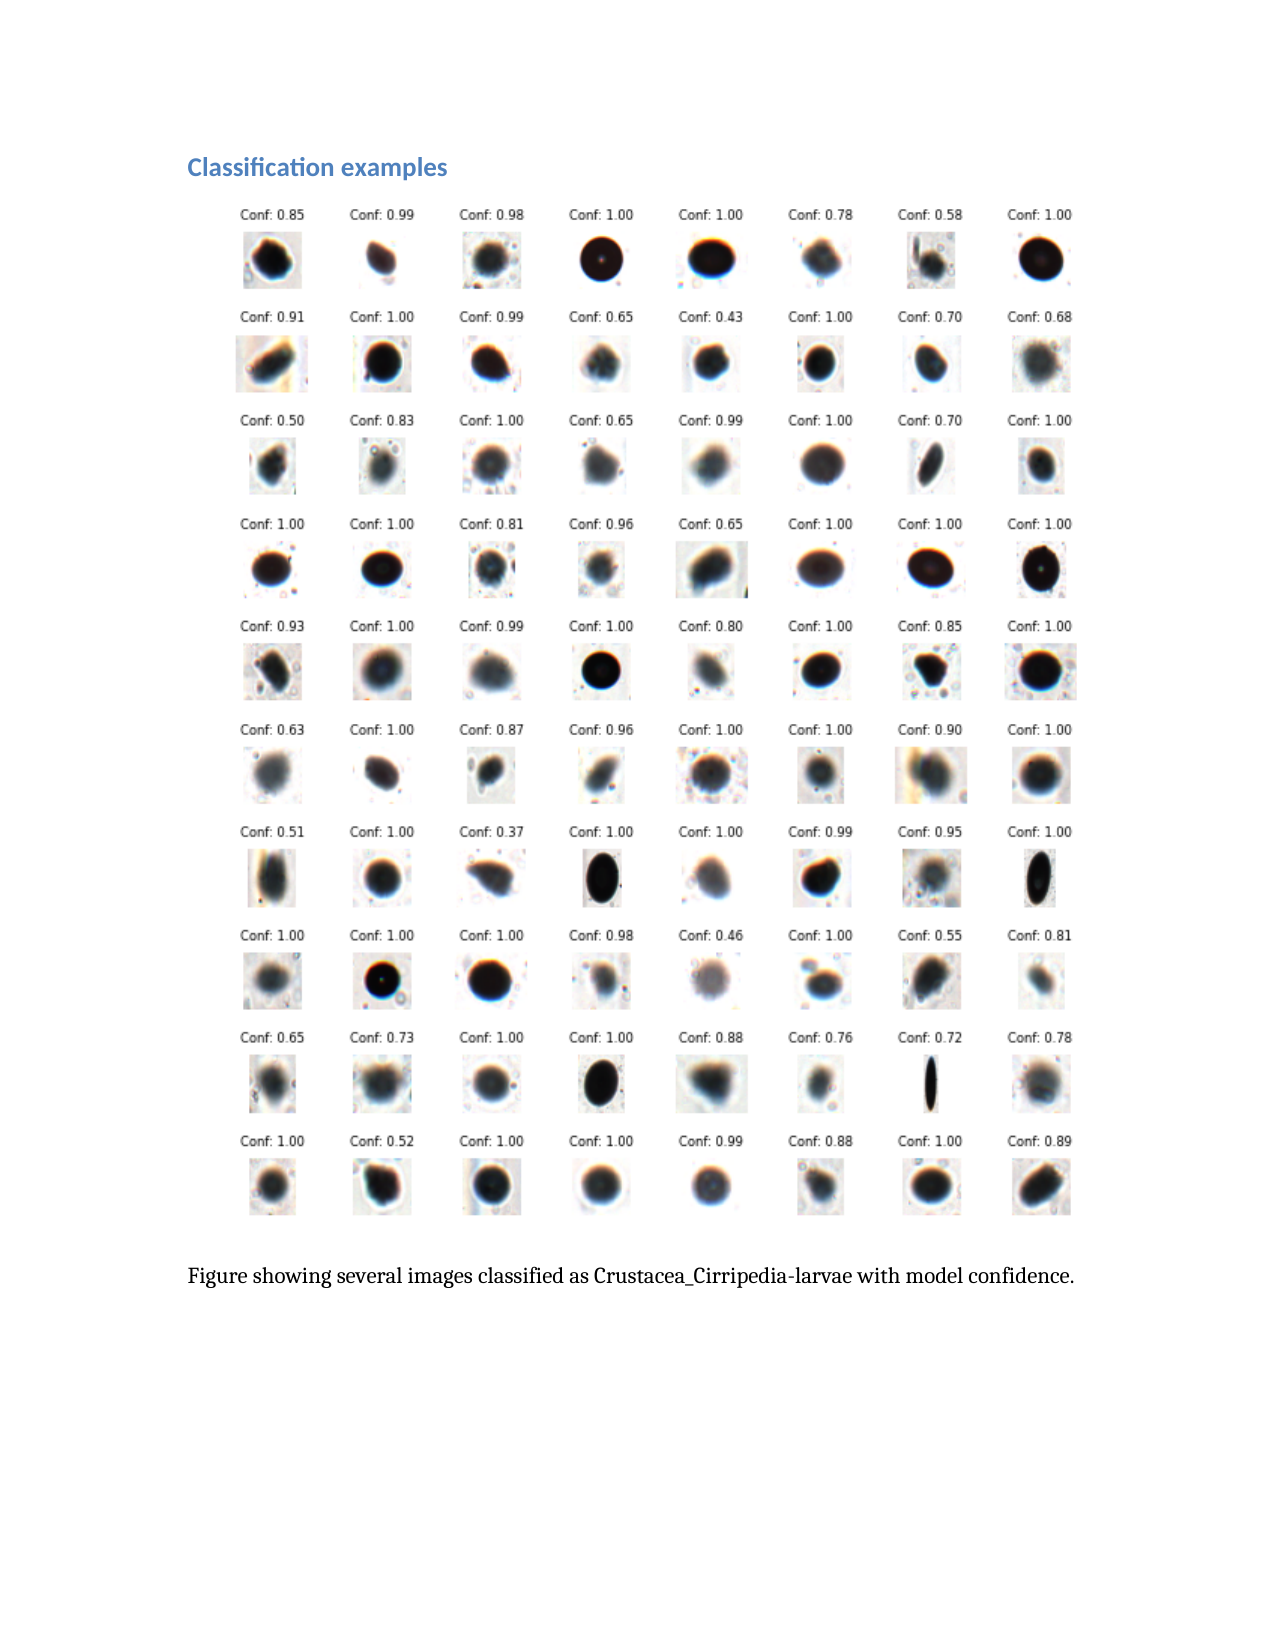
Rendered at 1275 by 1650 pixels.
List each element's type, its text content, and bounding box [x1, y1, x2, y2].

text Figure showing several images classified as Crustacea_Cirripedia-larvae with model confidence. [187, 1263, 1087, 1289]
subtitle Classification examples [187, 150, 1087, 183]
picture [206, 187, 1107, 1238]
